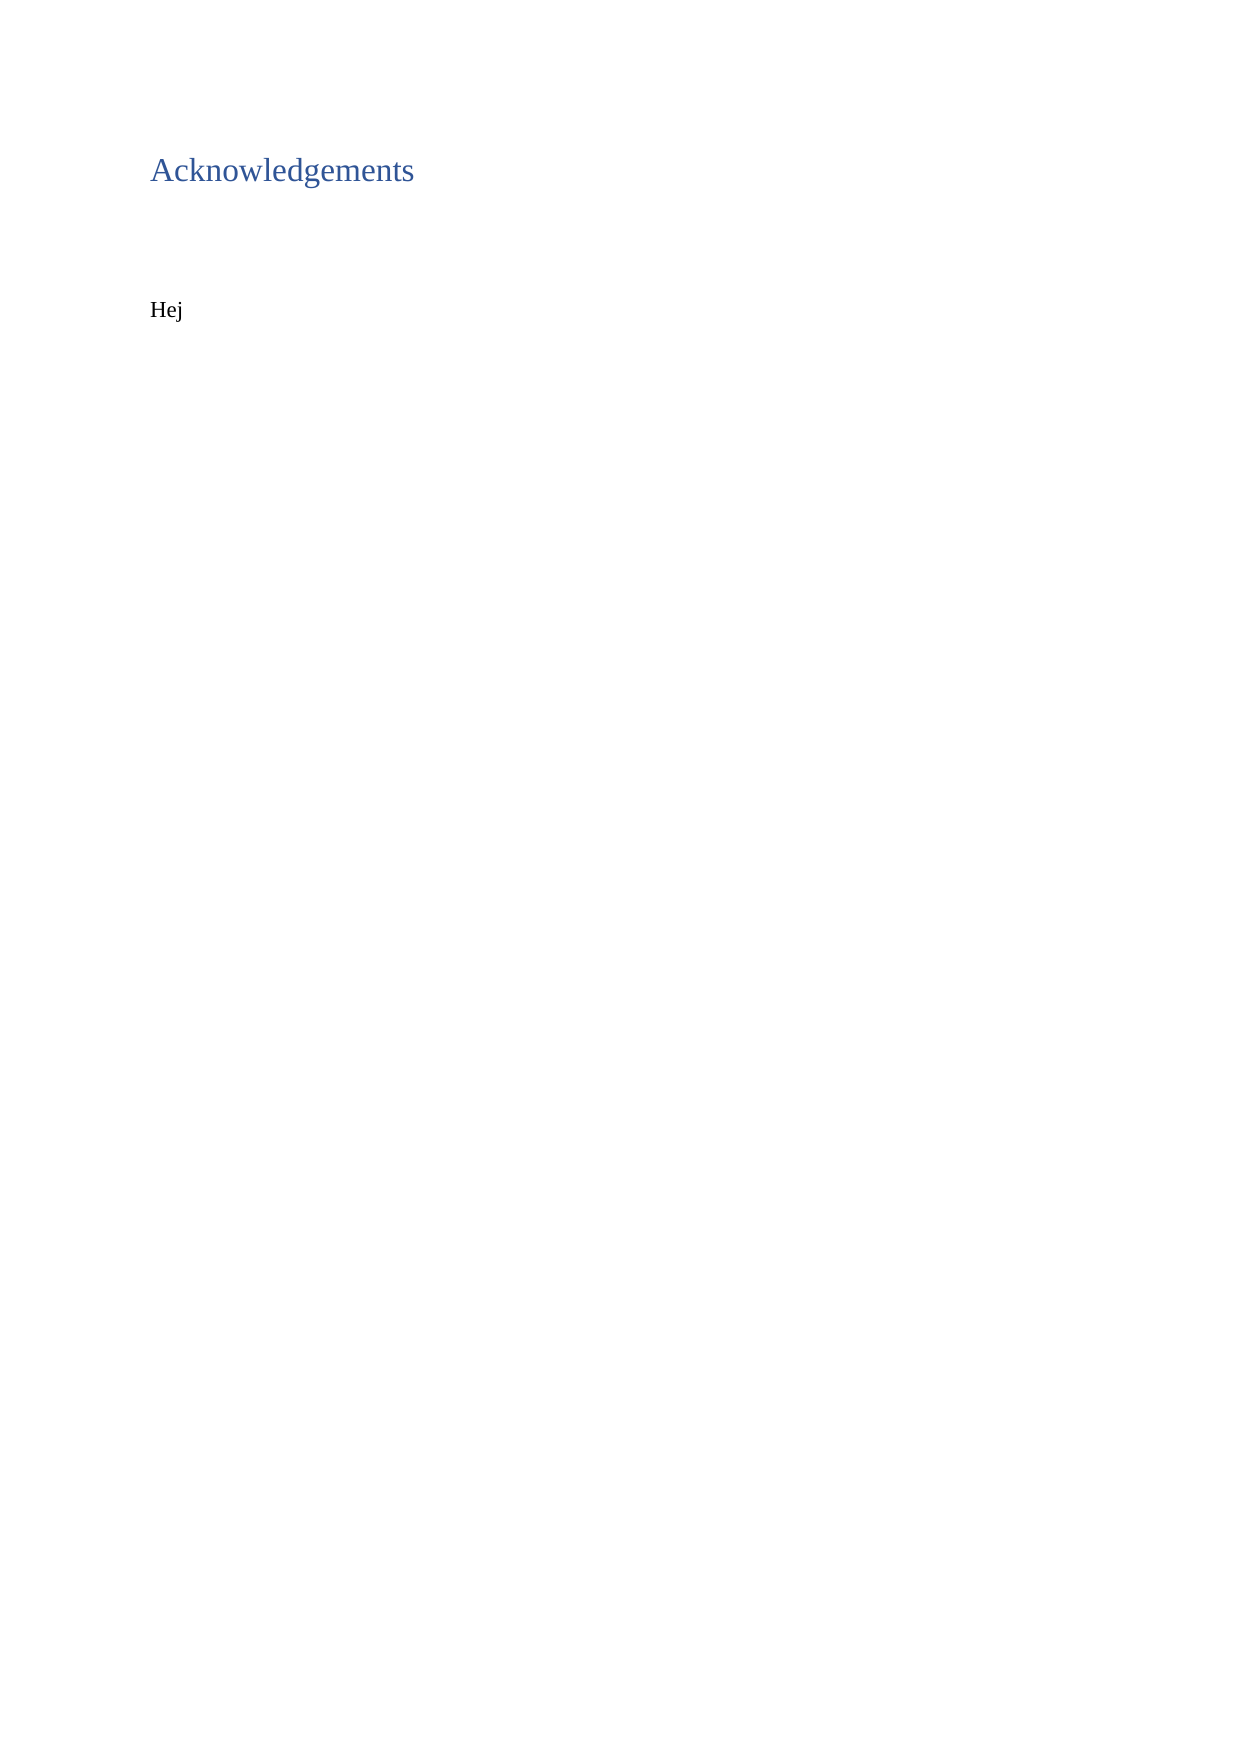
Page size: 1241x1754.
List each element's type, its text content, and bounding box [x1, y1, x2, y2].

subtitle Acknowledgements [150, 150, 1090, 188]
text Hej [150, 296, 1090, 322]
